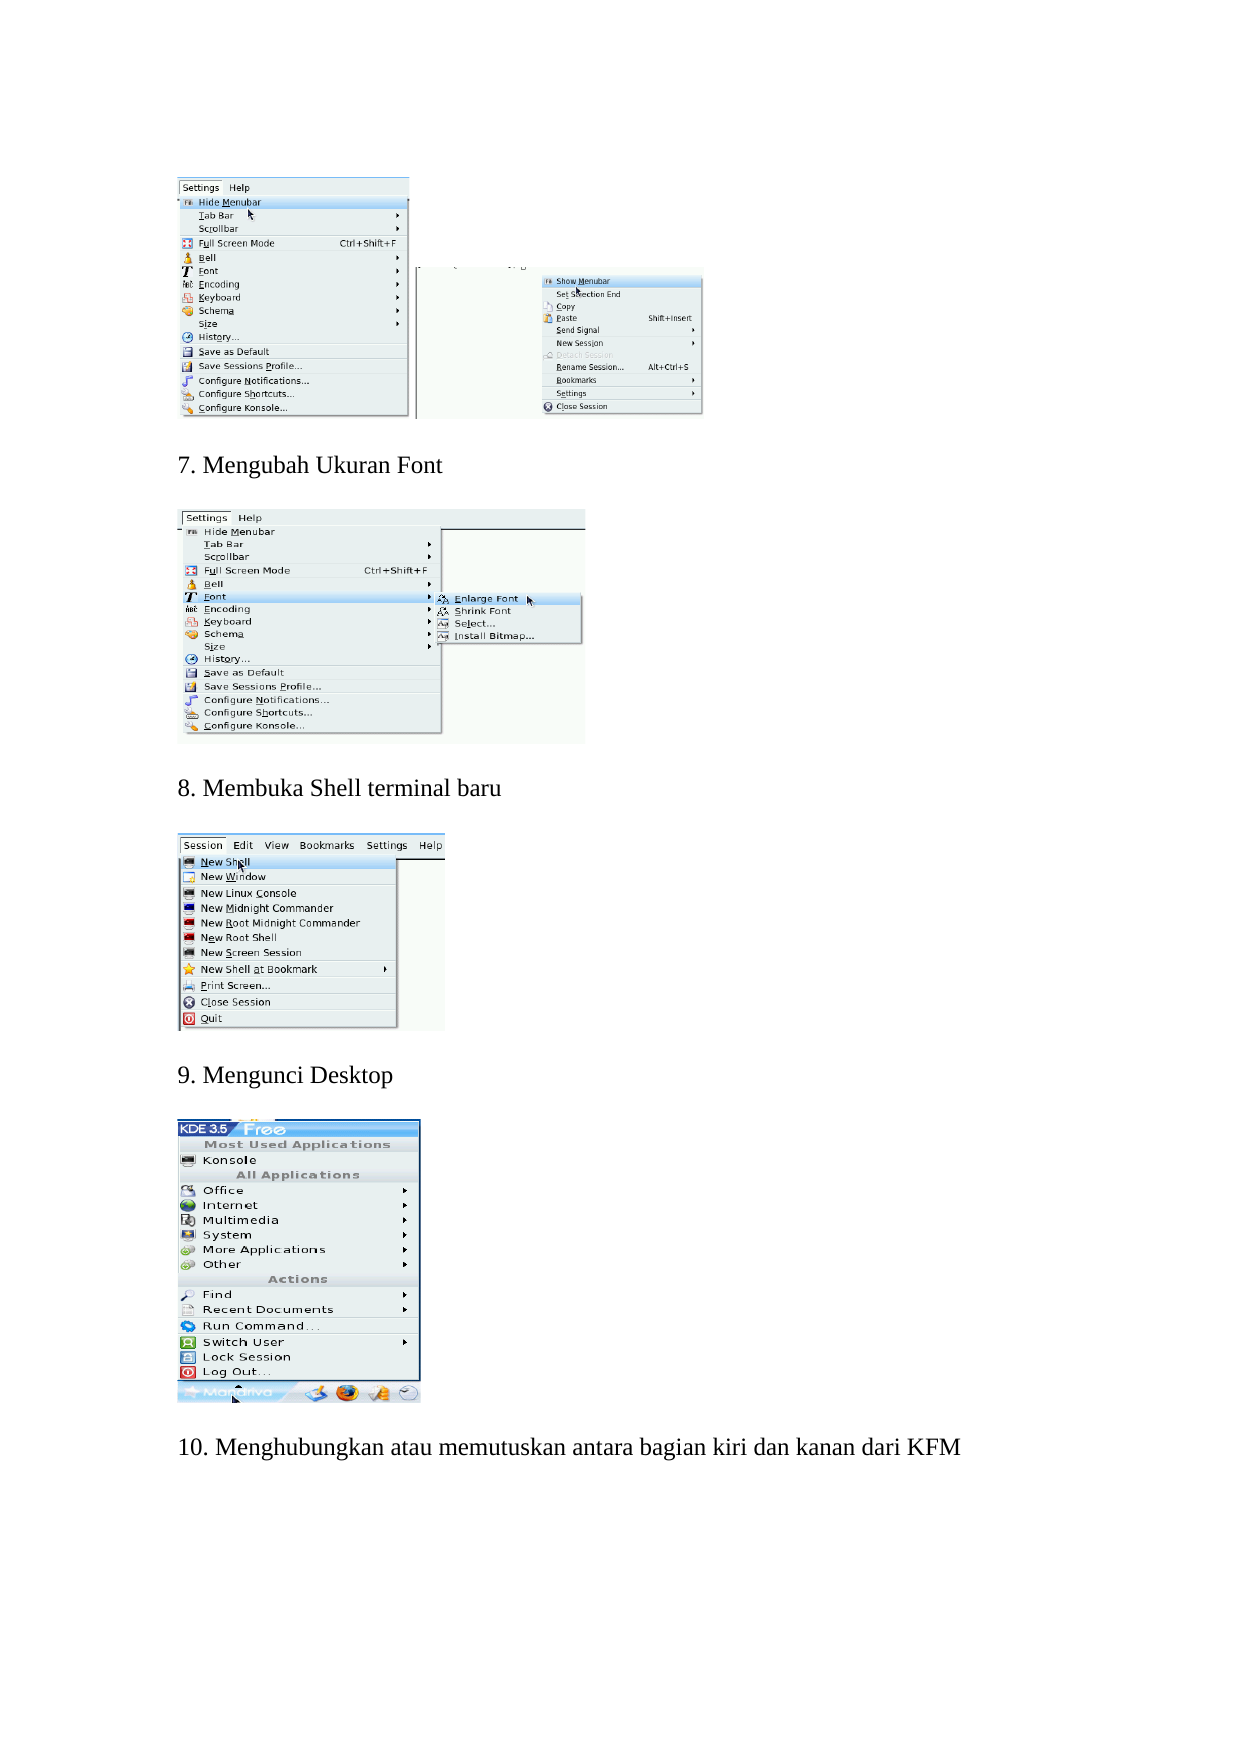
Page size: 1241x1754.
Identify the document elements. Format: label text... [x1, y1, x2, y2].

picture [177, 509, 586, 744]
text 10. Menghubungkan atau memutuskan antara bagian kiri dan kanan dari KFM [177, 1432, 1092, 1461]
picture [177, 833, 445, 1031]
picture [177, 177, 410, 419]
picture [177, 1119, 421, 1403]
picture [415, 267, 704, 419]
text 9. Mengunci Desktop [177, 1060, 1092, 1089]
text 8. Membuka Shell terminal baru [177, 773, 1092, 802]
text 7. Mengubah Ukuran Font [177, 450, 1092, 478]
